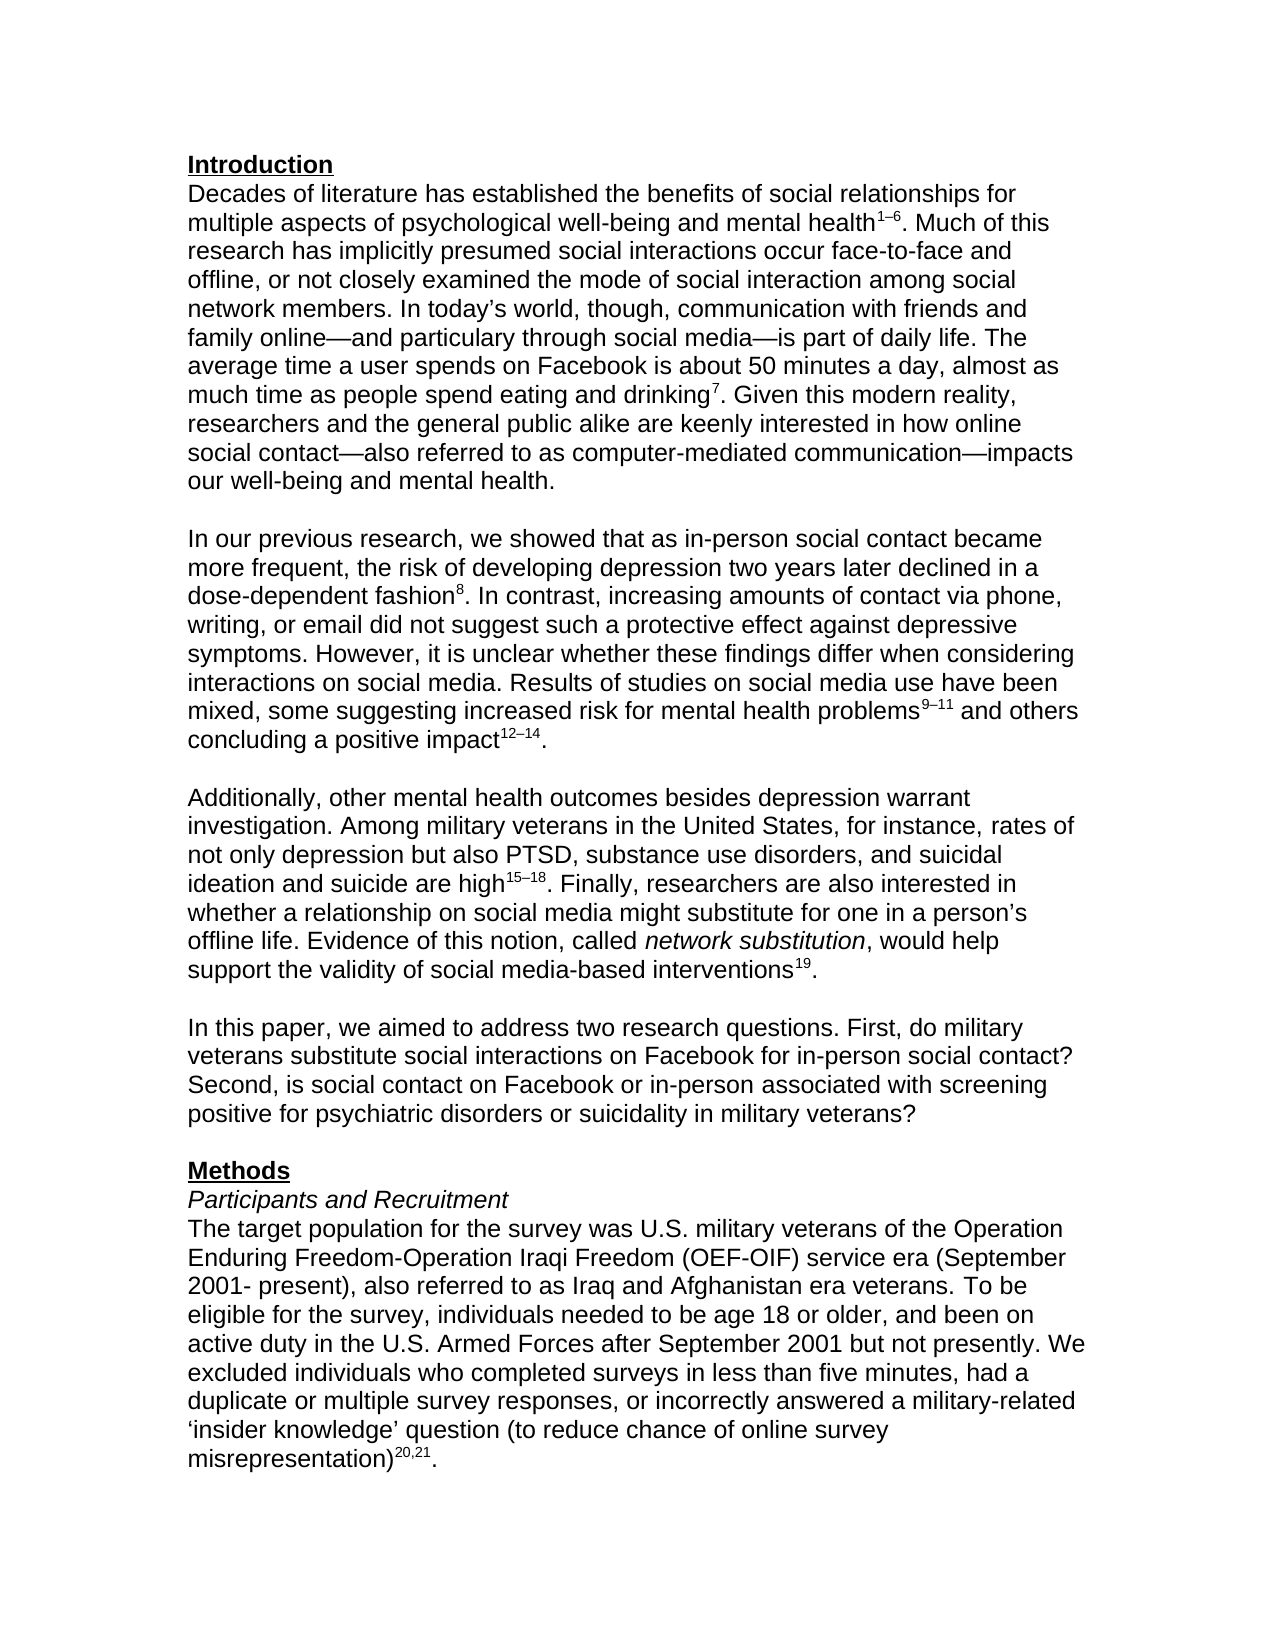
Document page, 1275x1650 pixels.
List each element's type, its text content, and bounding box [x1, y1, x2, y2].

text Methods [187, 1156, 1087, 1185]
text Additionally, other mental health outcomes besides depression warrant investigation. Among military veterans in the United States, for instance, rates of not only depression but also PTSD, substance use disorders, and suicidal ideation and suicide are high15–18. Finally, researchers are also interested in whether a relationship on social media might substitute for one in a person’s offline life. Evidence of this notion, called network substitution, would help support the validity of social media-based interventions19. [187, 782, 1087, 984]
text Decades of literature has established the benefits of social relationships for multiple aspects of psychological well-being and mental health1–6. Much of this research has implicitly presumed social interactions occur face-to-face and offline, or not closely examined the mode of social interaction among social network members. In today’s world, though, communication with friends and family online—and particulary through social media—is part of daily life. The average time a user spends on Facebook is about 50 minutes a day, almost as much time as people spend eating and drinking7. Given this modern reality, researchers and the general public alike are keenly interested in how online social contact—also referred to as computer-mediated communication—impacts our well-being and mental health. [187, 179, 1087, 495]
text The target population for the survey was U.S. military veterans of the Operation Enduring Freedom-Operation Iraqi Freedom (OEF-OIF) service era (September 2001- present), also referred to as Iraq and Afghanistan era veterans. To be eligible for the survey, individuals needed to be age 18 or older, and been on active duty in the U.S. Armed Forces after September 2001 but not presently. We excluded individuals who completed surveys in less than five minutes, had a duplicate or multiple survey responses, or incorrectly answered a military-related ‘insider knowledge’ question (to reduce chance of online survey misrepresentation)20,21. [187, 1214, 1087, 1472]
text In our previous research, we showed that as in-person social contact became more frequent, the risk of developing depression two years later declined in a dose-dependent fashion8. In contrast, increasing amounts of contact via phone, writing, or email did not suggest such a protective effect against depressive symptoms. However, it is unclear whether these findings differ when considering interactions on social media. Results of studies on social media use have been mixed, some suggesting increased risk for mental health problems9–11 and others concluding a positive impact12–14. [187, 524, 1087, 754]
text Participants and Recruitment [187, 1185, 1087, 1214]
text Introduction [187, 150, 1087, 179]
text In this paper, we aimed to address two research questions. First, do military veterans substitute social interactions on Facebook for in-person social contact? Second, is social contact on Facebook or in-person associated with screening positive for psychiatric disorders or suicidality in military veterans? [187, 1012, 1087, 1127]
